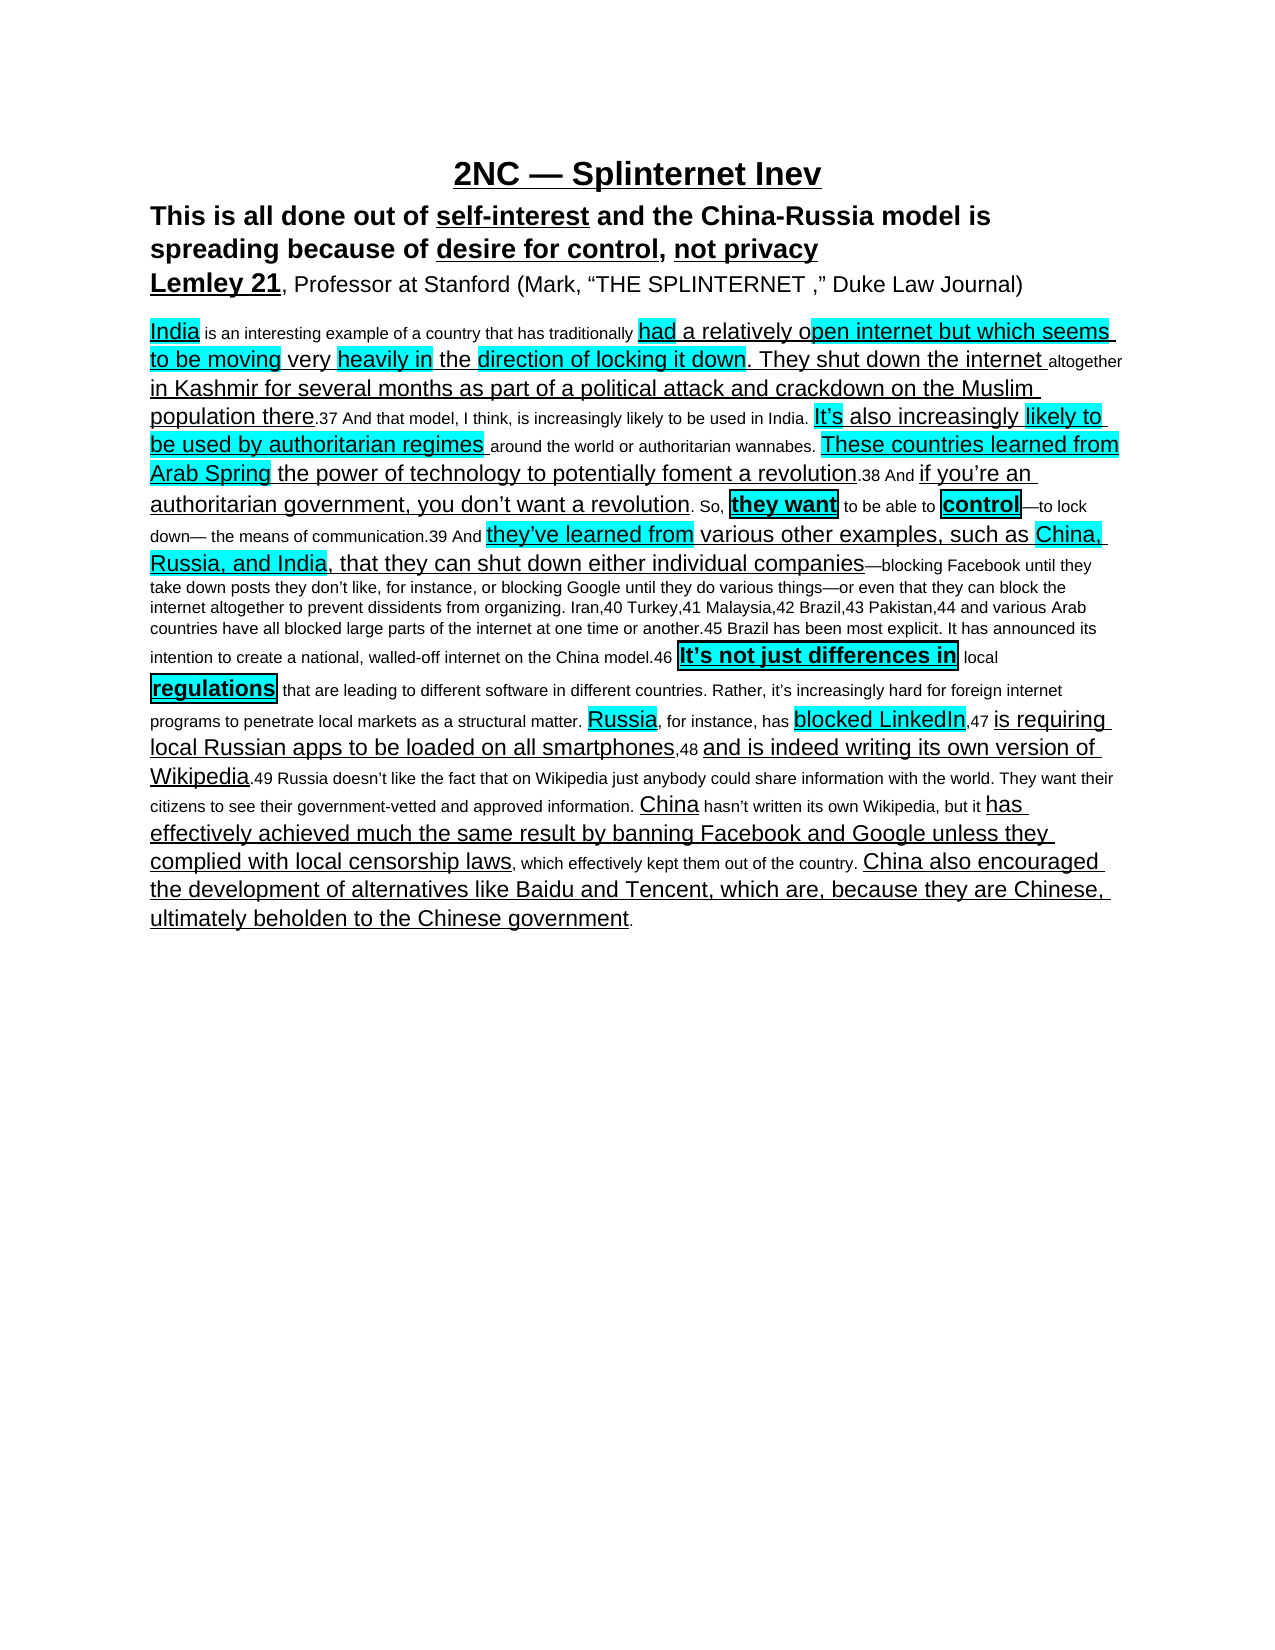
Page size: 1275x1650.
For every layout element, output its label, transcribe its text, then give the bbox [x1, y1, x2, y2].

text Lemley 21, Professor at Stanford (Mark, “THE SPLINTERNET ,” Duke Law Journal) [150, 267, 1125, 298]
subtitle 2NC ⁠— Splinternet Inev [150, 154, 1125, 193]
text India is an interesting example of a country that has traditionally had a relatively open internet but which seems to be moving very heavily in the direction of locking it down. They shut down the internet altogether in Kashmir for several months as part of a political attack and crackdown on the Muslim population there.37 And that model, I think, is increasingly likely to be used in India. It’s also increasingly likely to be used by authoritarian regimes around the world or authoritarian wannabes. These countries learned from Arab Spring the power of technology to potentially foment a revolution.38 And if you’re an authoritarian government, you don’t want a revolution. So, they want to be able to control—to lock down— the means of communication.39 And they’ve learned from various other examples, such as China, Russia, and India, that they can shut down either individual companies—blocking Facebook until they take down posts they don’t like, for instance, or blocking Google until they do various things—or even that they can block the internet altogether to prevent dissidents from organizing. Iran,40 Turkey,41 Malaysia,42 Brazil,43 Pakistan,44 and various Arab countries have all blocked large parts of the internet at one time or another.45 Brazil has been most explicit. It has announced its intention to create a national, walled-off internet on the China model.46 It’s not just differences in local regulations that are leading to different software in different countries. Rather, it’s increasingly hard for foreign internet programs to penetrate local markets as a structural matter. Russia, for instance, has blocked LinkedIn,47 is requiring local Russian apps to be loaded on all smartphones,48 and is indeed writing its own version of Wikipedia.49 Russia doesn’t like the fact that on Wikipedia just anybody could share information with the world. They want their citizens to see their government-vetted and approved information. China hasn’t written its own Wikipedia, but it has effectively achieved much the same result by banning Facebook and Google unless they complied with local censorship laws, which effectively kept them out of the country. China also encouraged the development of alternatives like Baidu and Tencent, which are, because they are Chinese, ultimately beholden to the Chinese government. [150, 318, 1125, 931]
subtitle This is all done out of self-interest and the China-Russia model is spreading because of desire for control, not privacy [150, 200, 1125, 265]
